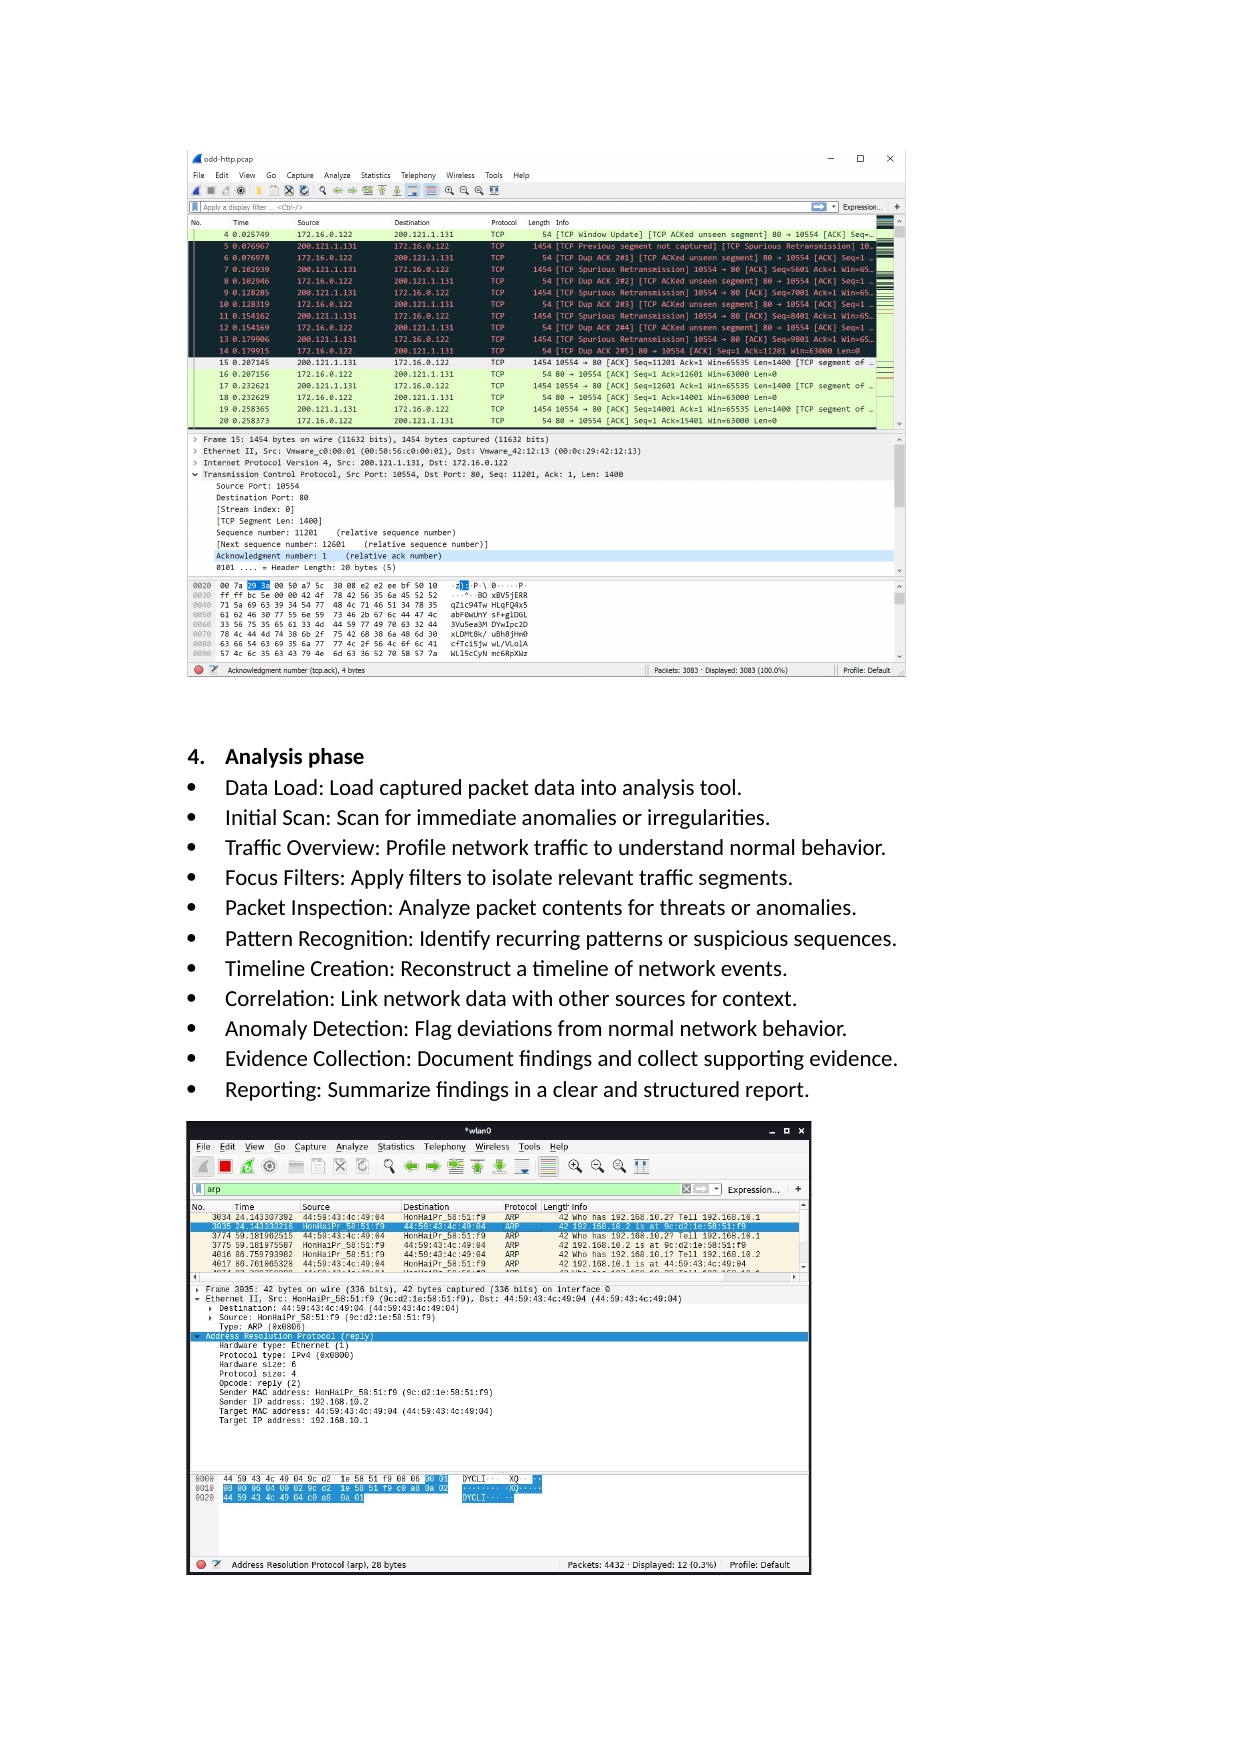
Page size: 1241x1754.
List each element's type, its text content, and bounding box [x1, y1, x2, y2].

picture [187, 150, 906, 677]
list Analysis phase [187, 742, 1090, 770]
list Focus Filters: Apply filters to isolate relevant traffic segments. [187, 863, 1090, 891]
list Initial Scan: Scan for immediate anomalies or irregularities. [187, 803, 1090, 831]
list Evidence Collection: Document findings and collect supporting evidence. [187, 1044, 1090, 1072]
list Anomaly Detection: Flag deviations from normal network behavior. [187, 1014, 1090, 1042]
list Packet Inspection: Analyze packet contents for threats or anomalies. [187, 893, 1090, 921]
list Reporting: Summarize findings in a clear and structured report. [187, 1075, 1090, 1103]
list Traffic Overview: Profile network traffic to understand normal behavior. [187, 833, 1090, 861]
picture [186, 1121, 812, 1575]
list Data Load: Load captured packet data into analysis tool. [187, 773, 1090, 801]
list Timeline Creation: Reconstruct a timeline of network events. [187, 954, 1090, 982]
list Correlation: Link network data with other sources for context. [187, 984, 1090, 1012]
list Pattern Recognition: Identify recurring patterns or suspicious sequences. [187, 924, 1090, 952]
